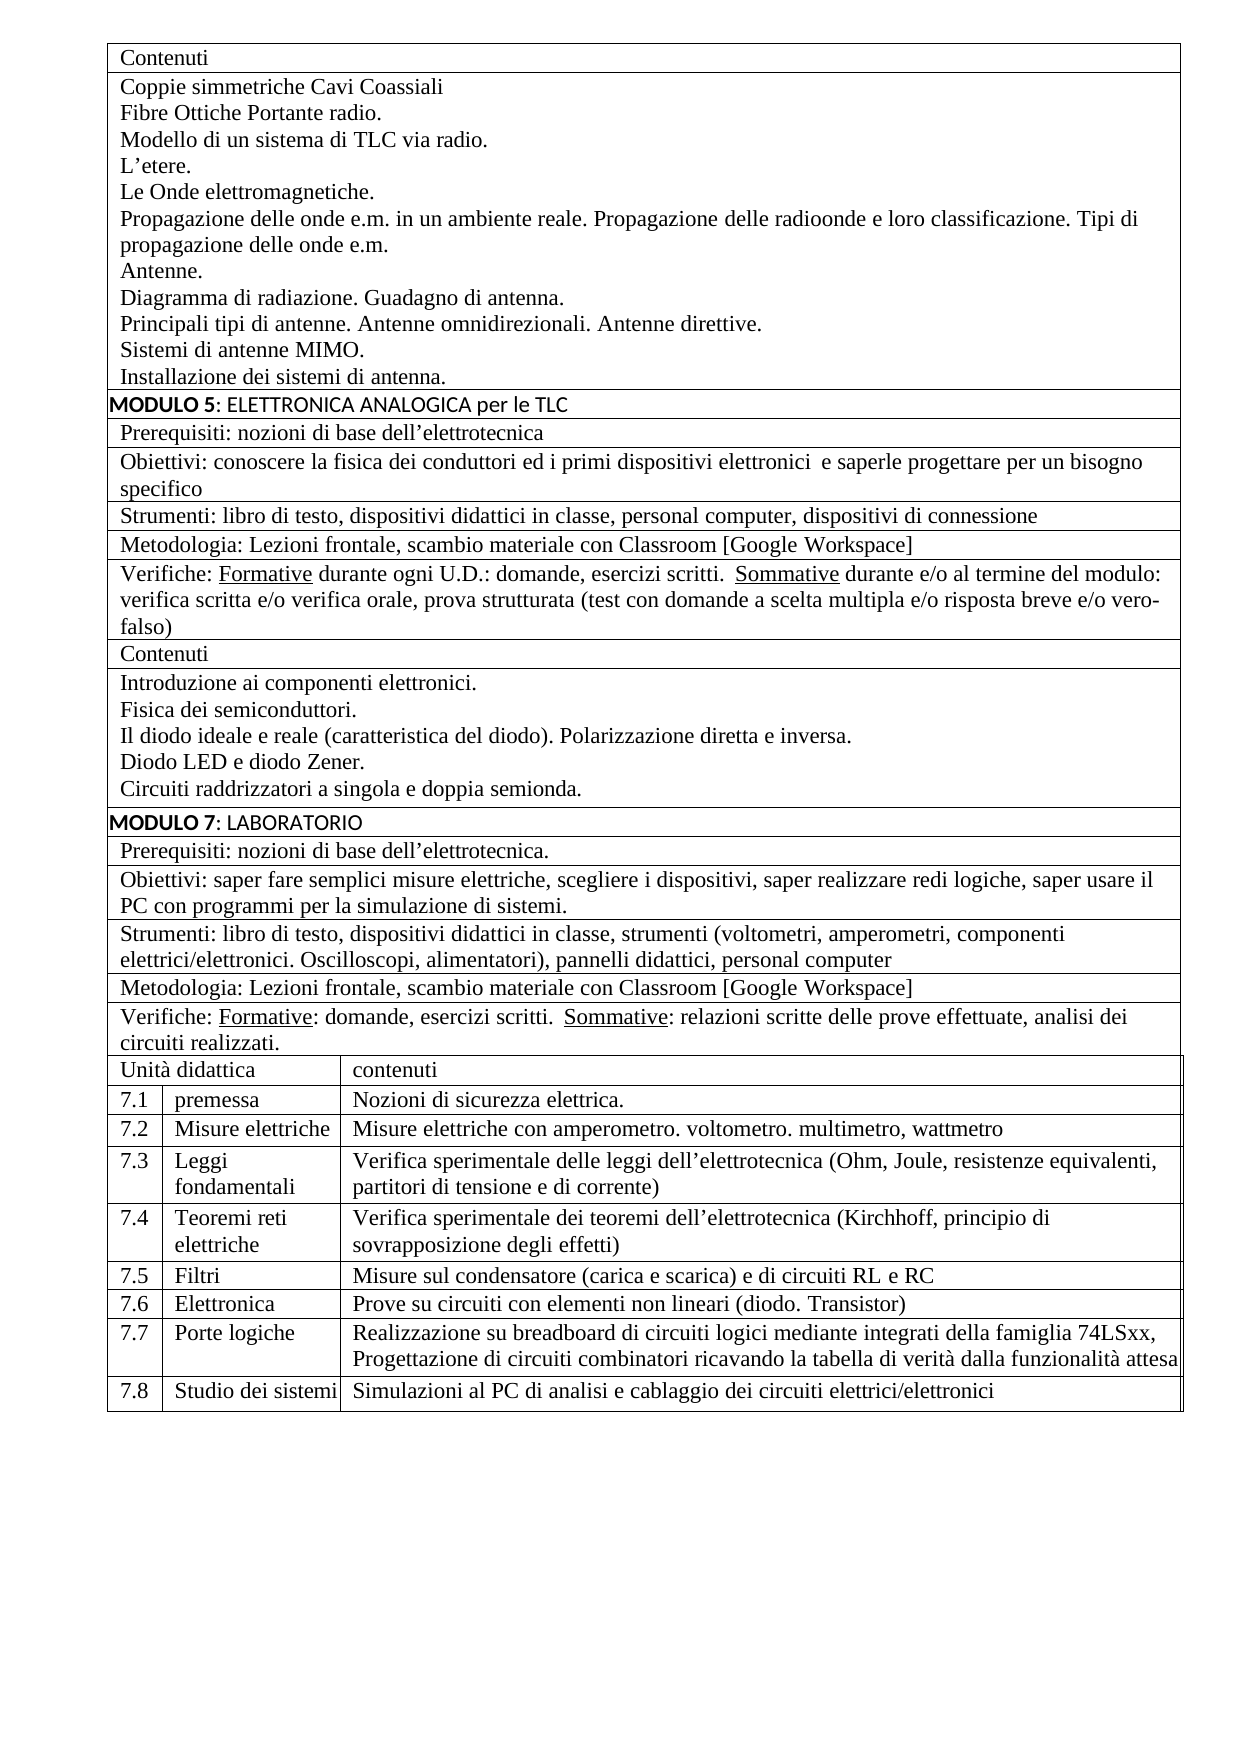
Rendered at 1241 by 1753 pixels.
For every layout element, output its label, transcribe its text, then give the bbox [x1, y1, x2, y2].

table_cell premessa [163, 1086, 340, 1114]
table_cell Obiettivi: saper fare semplici misure elettriche, scegliere i dispositivi, saper realizzare redi logiche, saper usare il PC con programmi per la simulazione di sistemi. [108, 866, 1180, 919]
table_cell 7.6 [108, 1290, 162, 1318]
table_cell Prove su circuiti con elementi non lineari (diodo. Transistor) [341, 1290, 1180, 1318]
table_cell Prerequisiti: nozioni di base dell’elettrotecnica. [108, 837, 1180, 865]
table_cell Misure elettriche [163, 1115, 340, 1146]
table_cell Strumenti: libro di testo, dispositivi didattici in classe, personal computer, dispositivi di connessione [108, 502, 1180, 530]
table_cell 7.5 [108, 1262, 162, 1289]
table_cell 7.4 [108, 1204, 162, 1261]
table_cell Prerequisiti: nozioni di base dell’elettrotecnica [108, 419, 1180, 447]
table_cell 7.3 [108, 1147, 162, 1203]
table_cell Realizzazione su breadboard di circuiti logici mediante integrati della famiglia 74LSxx, Progettazione di circuiti combinatori ricavando la tabella di verità dalla funzionalità attesa [341, 1319, 1180, 1376]
table_cell Unità didattica [108, 1056, 340, 1085]
table_cell contenuti [341, 1056, 1180, 1085]
table_cell Verifiche: Formative: domande, esercizi scritti. Sommative: relazioni scritte delle prove effettuate, analisi dei circuiti realizzati. [108, 1003, 1180, 1055]
table_cell Nozioni di sicurezza elettrica. [341, 1086, 1180, 1114]
table_cell Strumenti: libro di testo, dispositivi didattici in classe, strumenti (voltometri, amperometri, componenti elettrici/elettronici. Oscilloscopi, alimentatori), pannelli didattici, personal computer [108, 920, 1180, 973]
table_cell MODULO 7: LABORATORIO [108, 808, 1180, 836]
table_cell 7.2 [108, 1115, 162, 1146]
table_cell Leggi fondamentali [163, 1147, 340, 1203]
table_cell Elettronica [163, 1290, 340, 1318]
table_cell Verifica sperimentale delle leggi dell’elettrotecnica (Ohm, Joule, resistenze equivalenti, partitori di tensione e di corrente) [341, 1147, 1180, 1203]
table_cell Misure sul condensatore (carica e scarica) e di circuiti RL e RC [341, 1262, 1180, 1289]
table_cell Misure elettriche con amperometro. voltometro. multimetro, wattmetro [341, 1115, 1180, 1146]
table_cell Verifiche: Formative durante ogni U.D.: domande, esercizi scritti. Sommative durante e/o al termine del modulo: verifica scritta e/o verifica orale, prova strutturata (test con domande a scelta multipla e/o risposta breve e/o vero-falso) [108, 560, 1180, 639]
table_cell Contenuti [108, 640, 1180, 668]
table_cell Simulazioni al PC di analisi e cablaggio dei circuiti elettrici/elettronici [341, 1377, 1180, 1411]
table_cell Filtri [163, 1262, 340, 1289]
table_cell 7.1 [108, 1086, 162, 1114]
table_cell Studio dei sistemi [163, 1377, 340, 1411]
table_cell MODULO 5: ELETTRONICA ANALOGICA per le TLC [108, 390, 1180, 418]
table_cell Obiettivi: conoscere la fisica dei conduttori ed i primi dispositivi elettronici e saperle progettare per un bisogno specifico [108, 448, 1180, 501]
table_cell Porte logiche [163, 1319, 340, 1376]
table_cell Metodologia: Lezioni frontale, scambio materiale con Classroom [Google Workspace] [108, 531, 1180, 559]
table_cell Introduzione ai componenti elettronici. Fisica dei semiconduttori. Il diodo ideale e reale (caratteristica del diodo). Polarizzazione diretta e inversa. Diodo LED e diodo Zener. Circuiti raddrizzatori a singola e doppia semionda. [108, 669, 1180, 807]
table_cell Verifica sperimentale dei teoremi dell’elettrotecnica (Kirchhoff, principio di sovrapposizione degli effetti) [341, 1204, 1180, 1261]
table_cell Teoremi reti elettriche [163, 1204, 340, 1261]
table_cell Contenuti [108, 44, 1180, 72]
table_cell Coppie simmetriche Cavi Coassiali Fibre Ottiche Portante radio. Modello di un sistema di TLC via radio. L’etere. Le Onde elettromagnetiche. Propagazione delle onde e.m. in un ambiente reale. Propagazione delle radioonde e loro classificazione. Tipi di propagazione delle onde e.m. Antenne. Diagramma di radiazione. Guadagno di antenna. Principali tipi di antenne. Antenne omnidirezionali. Antenne direttive. Sistemi di antenne MIMO. Installazione dei sistemi di antenna. [108, 73, 1180, 389]
table_cell 7.7 [108, 1319, 162, 1376]
table_cell 7.8 [108, 1377, 162, 1411]
table_cell Metodologia: Lezioni frontale, scambio materiale con Classroom [Google Workspace] [108, 974, 1180, 1002]
